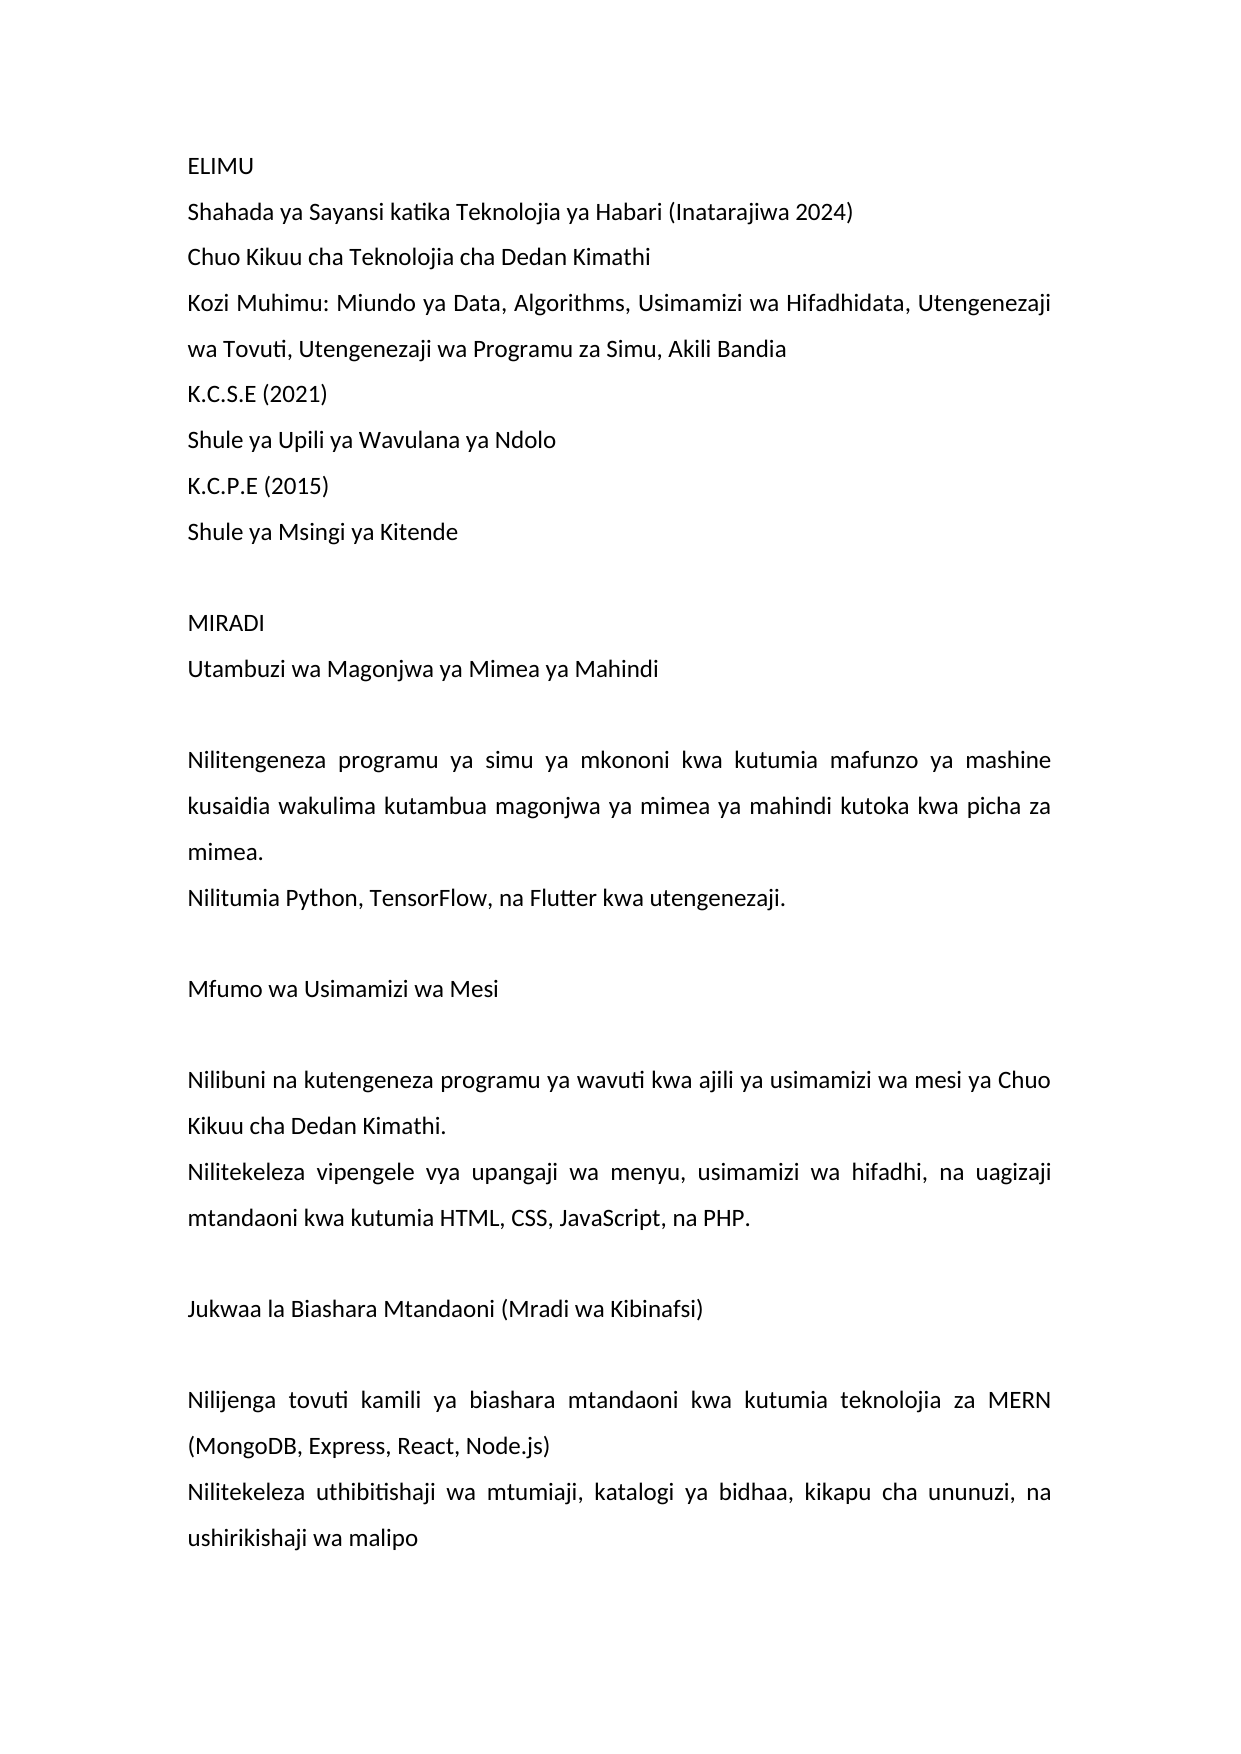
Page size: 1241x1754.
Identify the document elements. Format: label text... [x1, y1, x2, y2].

text Nilitekeleza vipengele vya upangaji wa menyu, usimamizi wa hifadhi, na uagizaji mtandaoni kwa kutumia HTML, CSS, JavaScript, na PHP. [187, 1156, 1053, 1232]
text Nilitekeleza uthibitishaji wa mtumiaji, katalogi ya bidhaa, kikapu cha ununuzi, na ushirikishaji wa malipo [187, 1476, 1053, 1552]
text MIRADI [187, 607, 1053, 638]
text ELIMU [187, 150, 1053, 181]
text K.C.S.E (2021) [187, 379, 1053, 409]
text Mfumo wa Usimamizi wa Mesi [187, 973, 1053, 1004]
text K.C.P.E (2015) [187, 470, 1053, 501]
text Nilitengeneza programu ya simu ya mkononi kwa kutumia mafunzo ya mashine kusaidia wakulima kutambua magonjwa ya mimea ya mahindi kutoka kwa picha za mimea. [187, 744, 1053, 866]
text Chuo Kikuu cha Teknolojia cha Dedan Kimathi [187, 241, 1053, 272]
text Shule ya Upili ya Wavulana ya Ndolo [187, 424, 1053, 455]
text Shahada ya Sayansi katika Teknolojia ya Habari (Inatarajiwa 2024) [187, 196, 1053, 226]
text Kozi Muhimu: Miundo ya Data, Algorithms, Usimamizi wa Hifadhidata, Utengenezaji wa Tovuti, Utengenezaji wa Programu za Simu, Akili Bandia [187, 287, 1053, 363]
text Shule ya Msingi ya Kitende [187, 516, 1053, 546]
text Jukwaa la Biashara Mtandaoni (Mradi wa Kibinafsi) [187, 1293, 1053, 1324]
text Nilijenga tovuti kamili ya biashara mtandaoni kwa kutumia teknolojia za MERN (MongoDB, Express, React, Node.js) [187, 1385, 1053, 1461]
text Nilibuni na kutengeneza programu ya wavuti kwa ajili ya usimamizi wa mesi ya Chuo Kikuu cha Dedan Kimathi. [187, 1064, 1053, 1141]
text Utambuzi wa Magonjwa ya Mimea ya Mahindi [187, 653, 1053, 683]
text Nilitumia Python, TensorFlow, na Flutter kwa utengenezaji. [187, 882, 1053, 912]
